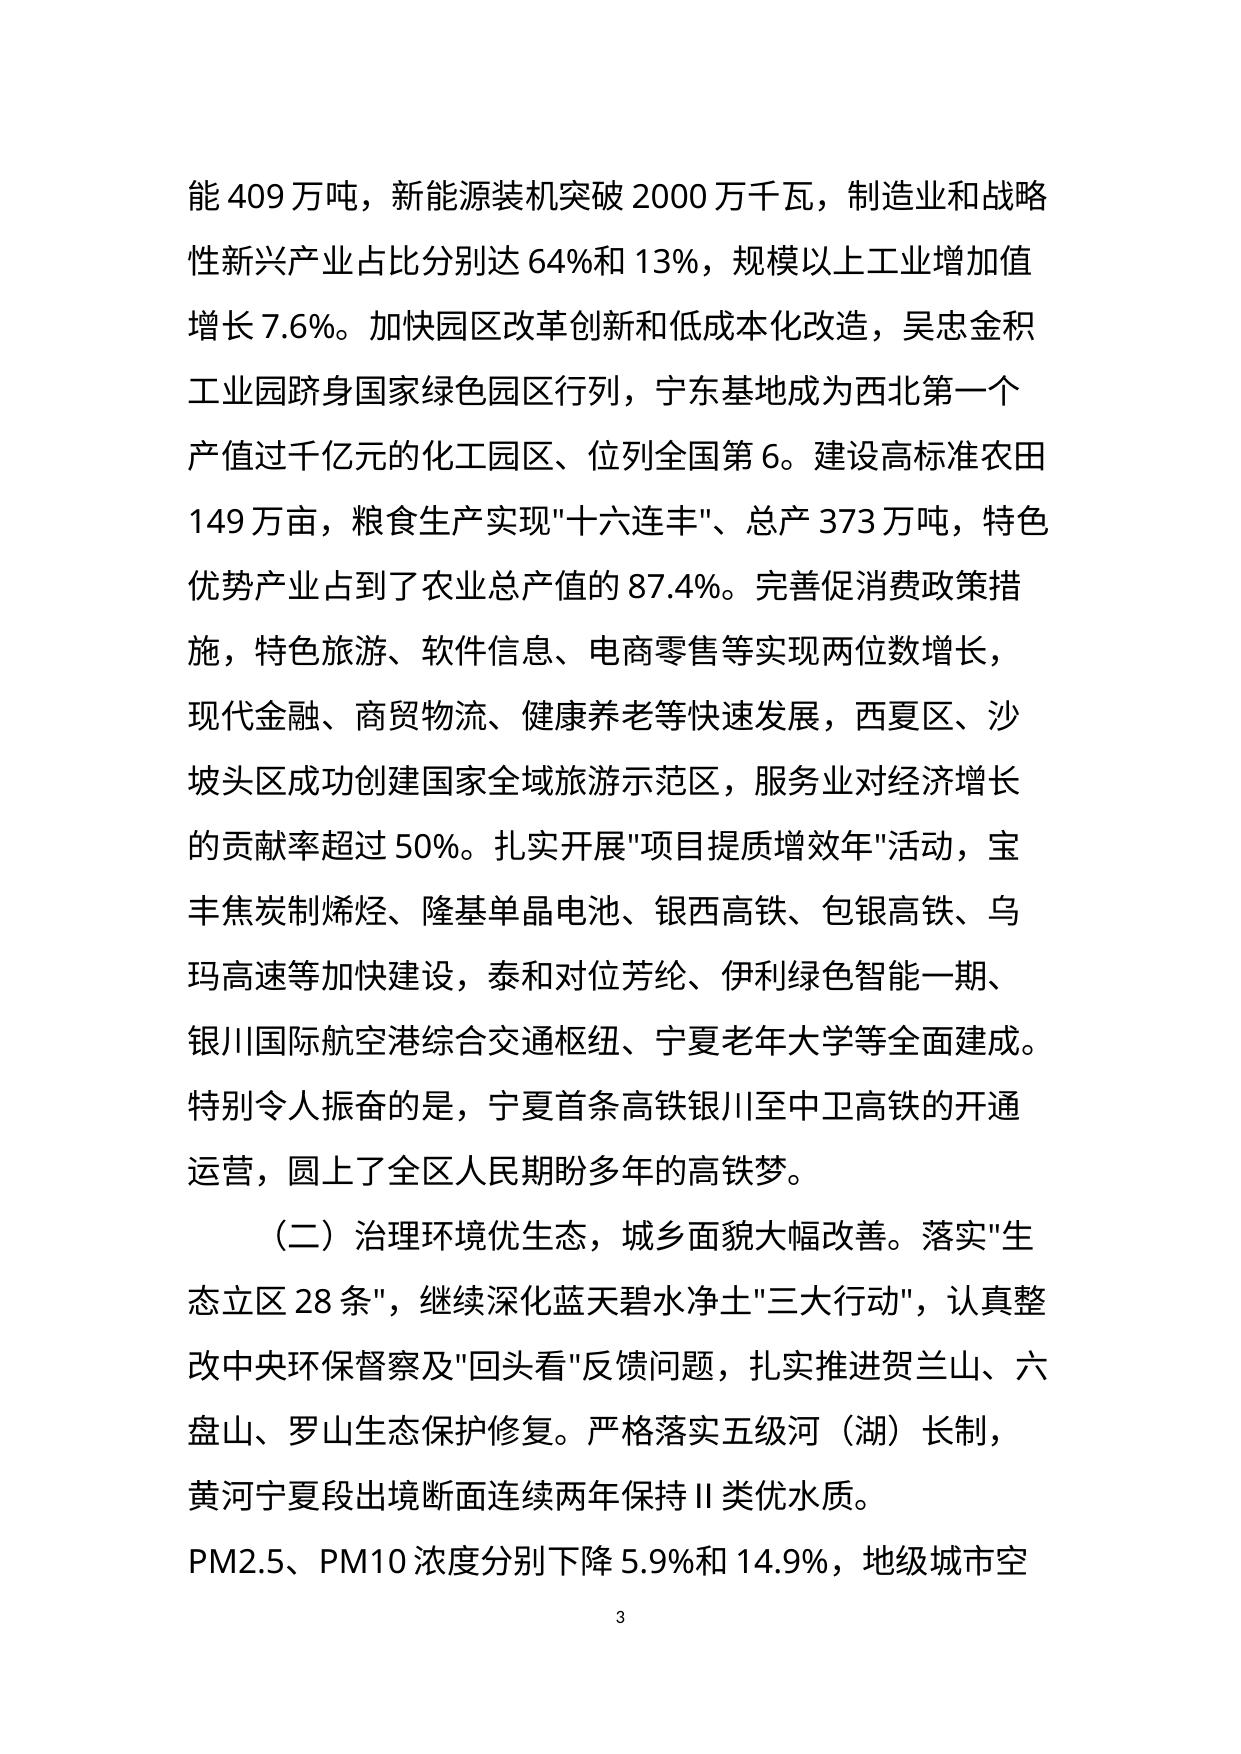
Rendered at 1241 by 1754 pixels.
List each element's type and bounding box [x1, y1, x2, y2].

text [187, 162, 1053, 1202]
text [187, 1202, 1053, 1592]
